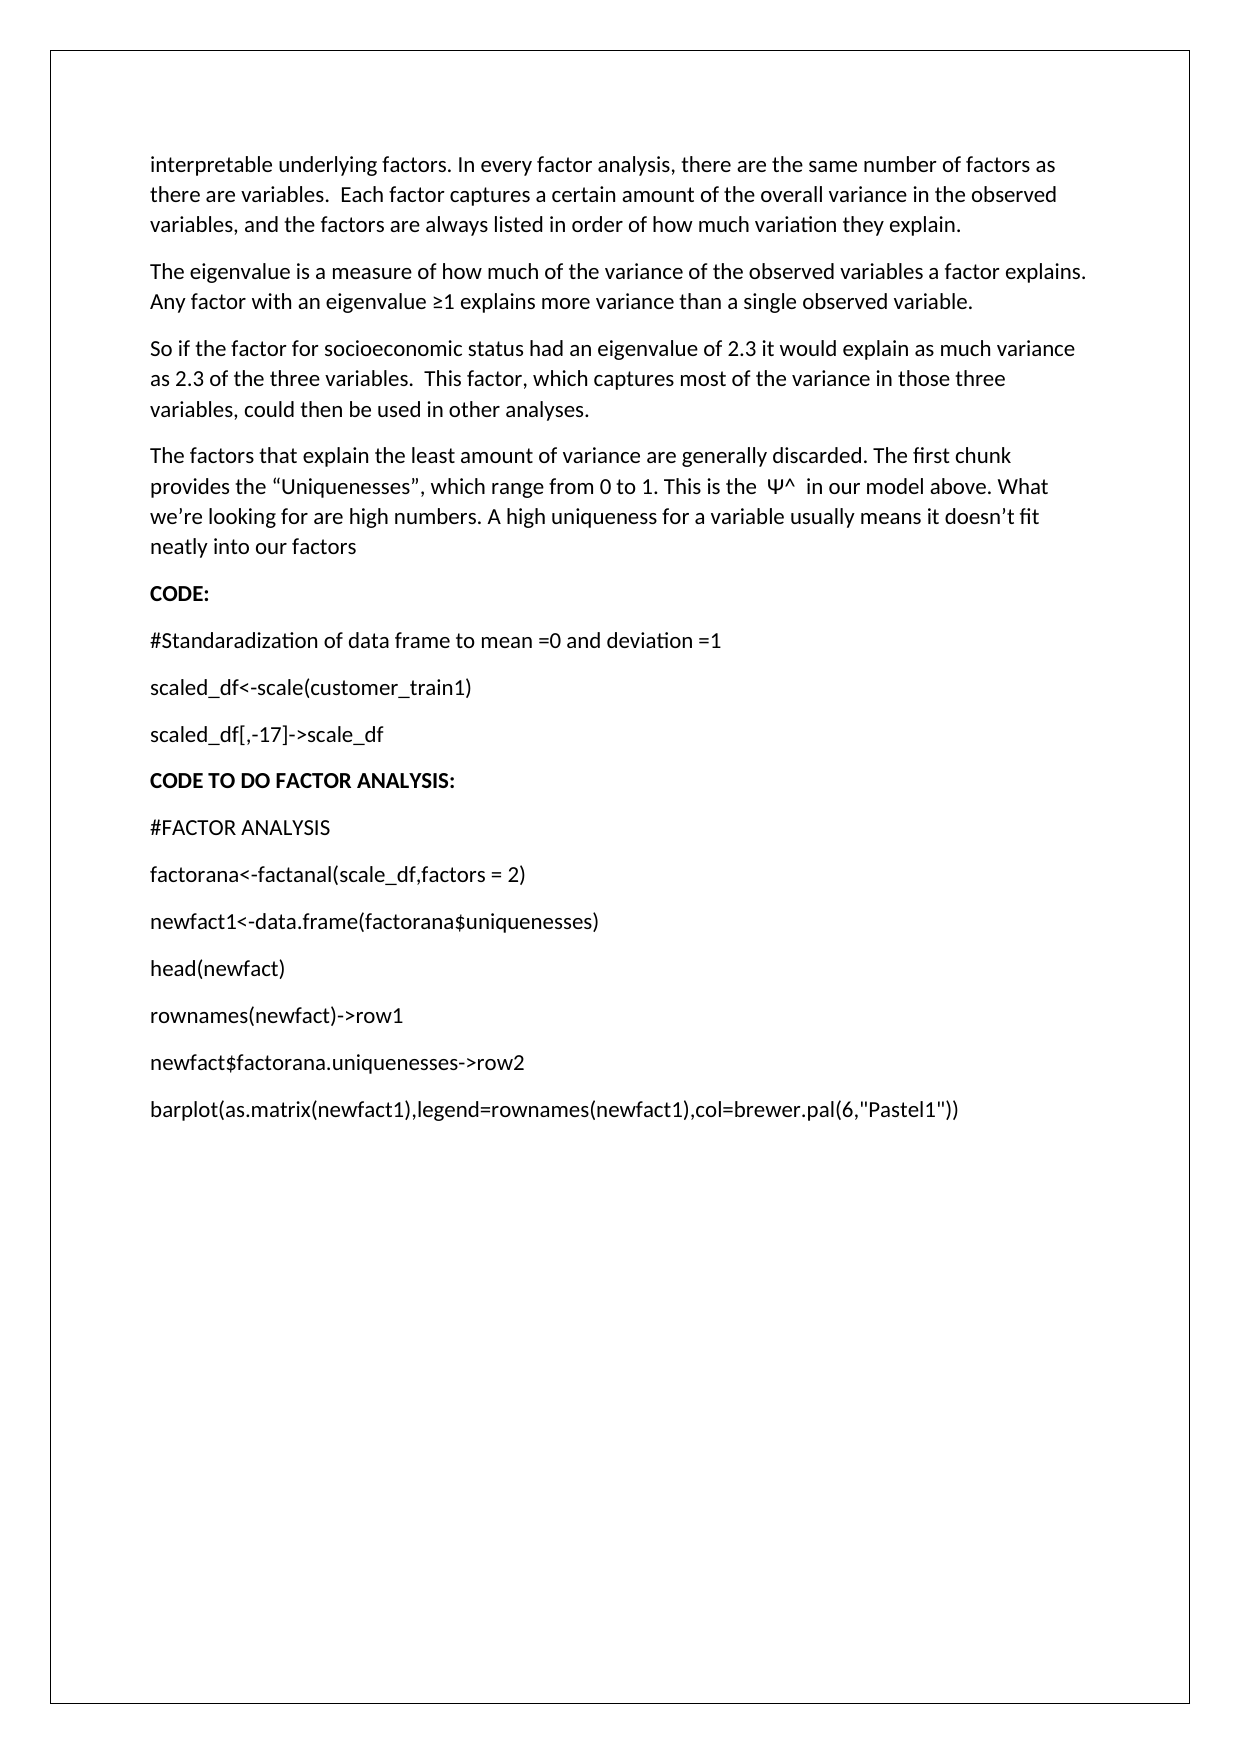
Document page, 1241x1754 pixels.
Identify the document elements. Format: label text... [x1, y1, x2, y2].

text The factors that explain the least amount of variance are generally discarded. The first chunk provides the “Uniquenesses”, which range from 0 to 1. This is the Ψ^ in our model above. What we’re looking for are high numbers. A high uniqueness for a variable usually means it doesn’t fit neatly into our factors [150, 442, 1090, 560]
text The eigenvalue is a measure of how much of the variance of the observed variables a factor explains. Any factor with an eigenvalue ≥1 explains more variance than a single observed variable. [150, 257, 1090, 316]
text #FACTOR ANALYSIS [150, 813, 1090, 842]
text barplot(as.matrix(newfact1),legend=rownames(newfact1),col=brewer.pal(6,"Pastel1")) [150, 1095, 1090, 1123]
text newfact$factorana.uniquenesses->row2 [150, 1048, 1090, 1076]
text #Standaradization of data frame to mean =0 and deviation =1 [150, 626, 1090, 654]
text newfact1<-data.frame(factorana$uniquenesses) [150, 907, 1090, 935]
text scaled_df[,-17]->scale_df [150, 720, 1090, 748]
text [150, 150, 1090, 238]
text CODE: [150, 579, 1090, 607]
text scaled_df<-scale(customer_train1) [150, 673, 1090, 701]
text factorana<-factanal(scale_df,factors = 2) [150, 860, 1090, 888]
text CODE TO DO FACTOR ANALYSIS: [150, 767, 1090, 795]
text head(newfact) [150, 954, 1090, 982]
text rownames(newfact)->row1 [150, 1001, 1090, 1029]
text So if the factor for socioeconomic status had an eigenvalue of 2.3 it would explain as much variance as 2.3 of the three variables. This factor, which captures most of the variance in those three variables, could then be used in other analyses. [150, 334, 1090, 423]
